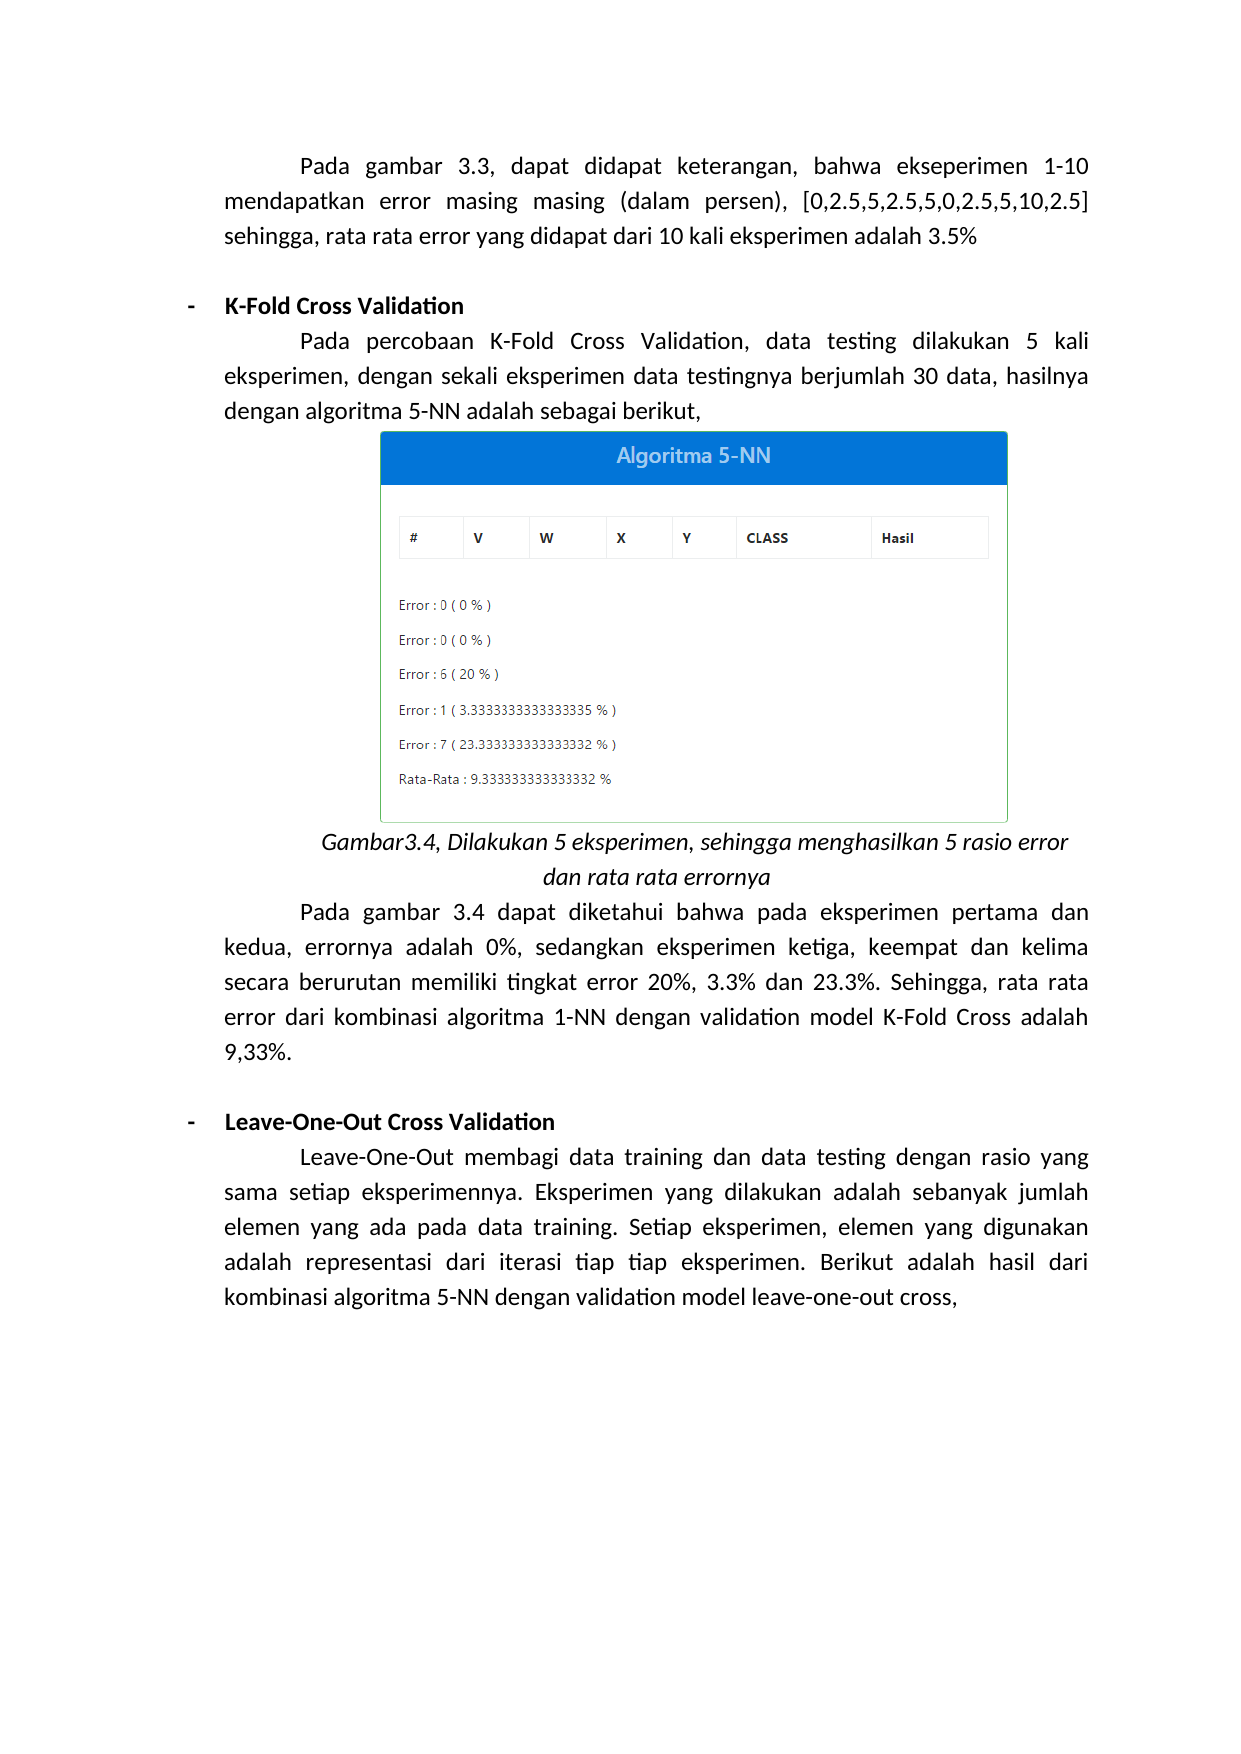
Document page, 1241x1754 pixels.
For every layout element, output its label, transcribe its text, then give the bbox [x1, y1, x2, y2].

list K-Fold Cross Validation [187, 290, 1090, 321]
list Leave-One-Out membagi data training dan data testing dengan rasio yang sama setiap eksperimennya. Eksperimen yang dilakukan adalah sebanyak jumlah elemen yang ada pada data training. Setiap eksperimen, elemen yang digunakan adalah representasi dari iterasi tiap tiap eksperimen. Berikut adalah hasil dari kombinasi algoritma 5-NN dengan validation model leave-one-out cross, [224, 1142, 1090, 1312]
list Pada gambar 3.4 dapat diketahui bahwa pada eksperimen pertama dan kedua, errornya adalah 0%, sedangkan eksperimen ketiga, keempat dan kelima secara berurutan memiliki tingkat error 20%, 3.3% dan 23.3%. Sehingga, rata rata error dari kombinasi algoritma 1-NN dengan validation model K-Fold Cross adalah 9,33%. [224, 897, 1090, 1067]
list Leave-One-Out Cross Validation [187, 1107, 1090, 1137]
list Gambar3.4, Dilakukan 5 eksperimen, sehingga menghasilkan 5 rasio error dan rata rata errornya [224, 827, 1090, 892]
list Pada percobaan K-Fold Cross Validation, data testing dilakukan 5 kali eksperimen, dengan sekali eksperimen data testingnya berjumlah 30 data, hasilnya dengan algoritma 5-NN adalah sebagai berikut, [224, 325, 1090, 426]
list Pada gambar 3.3, dapat didapat keterangan, bahwa ekseperimen 1-10 mendapatkan error masing masing (dalam persen), [0,2.5,5,2.5,5,0,2.5,5,10,2.5] sehingga, rata rata error yang didapat dari 10 kali eksperimen adalah 3.5% [224, 150, 1090, 251]
